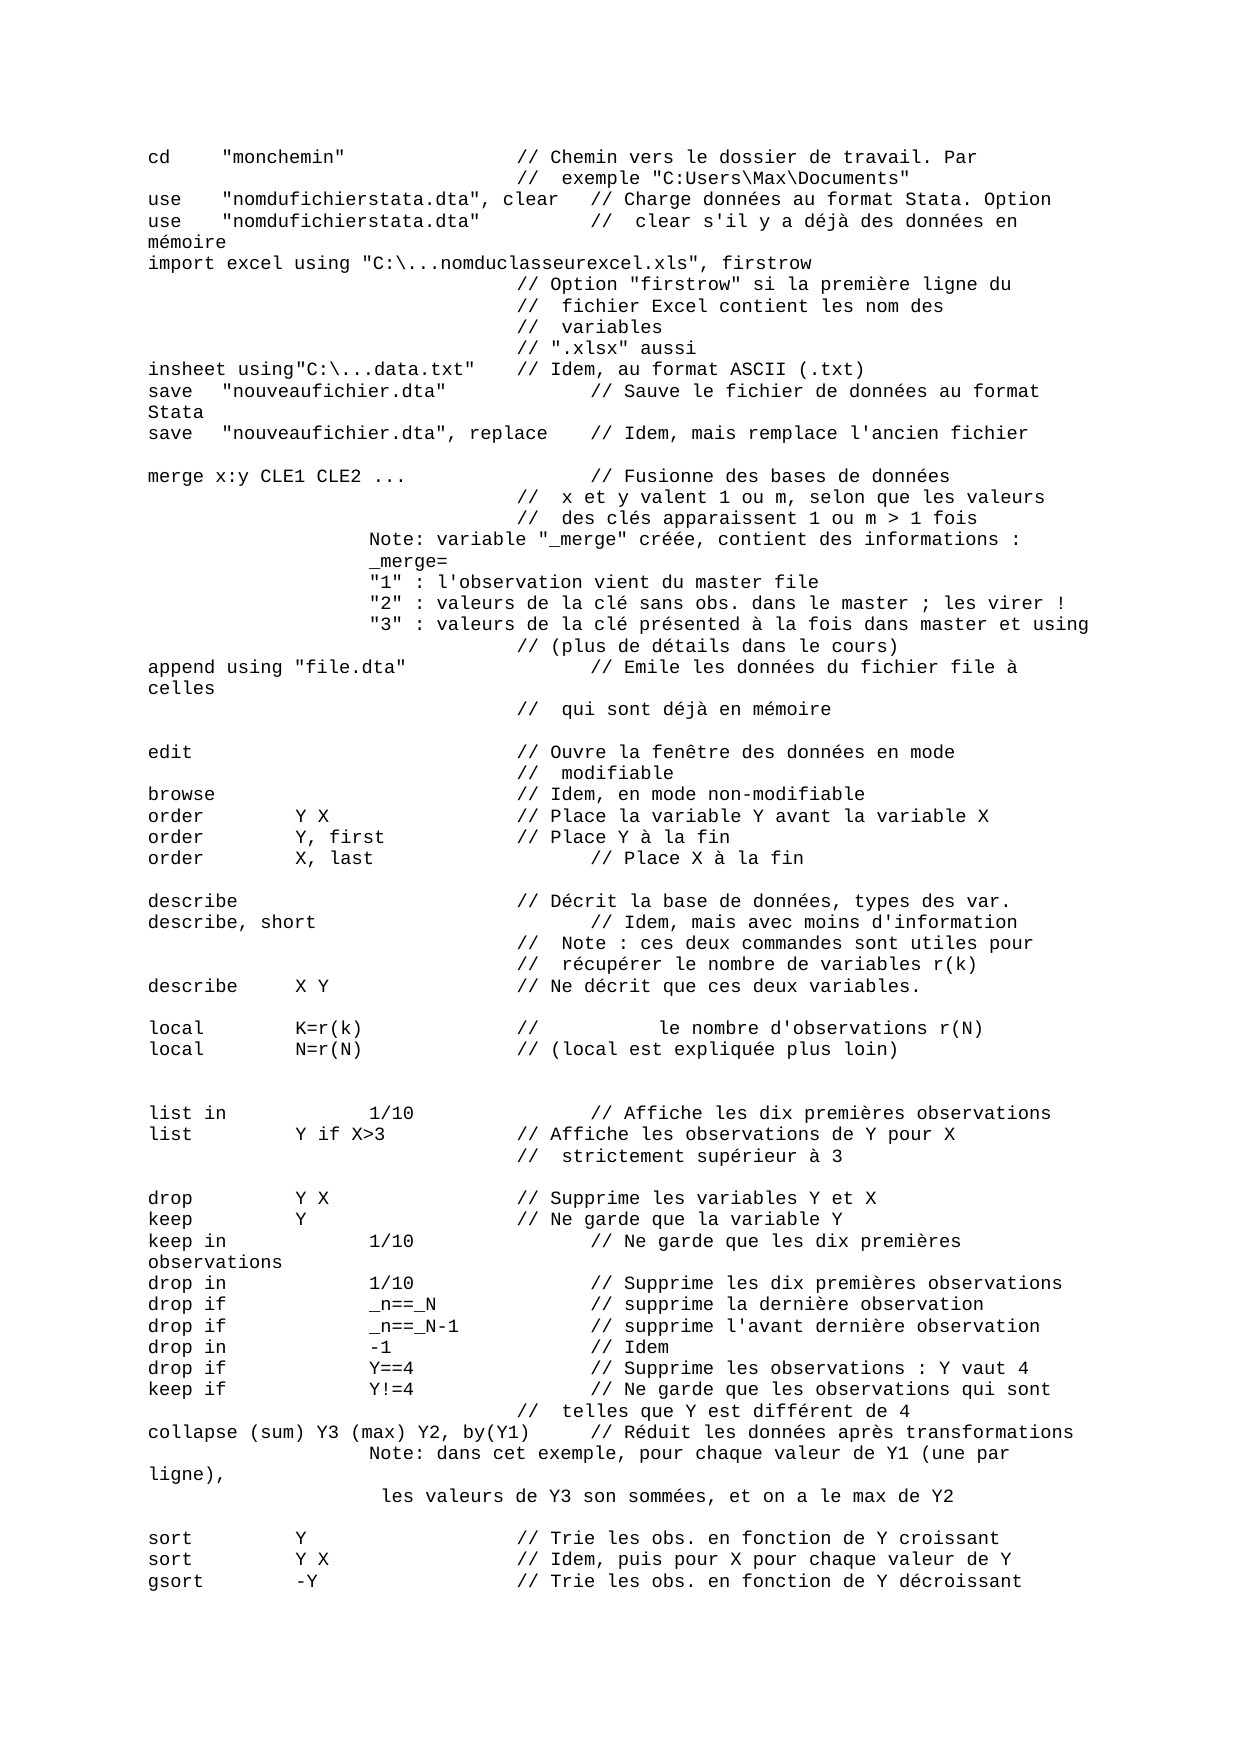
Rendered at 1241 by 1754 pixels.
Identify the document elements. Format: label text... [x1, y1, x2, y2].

text "3" : valeurs de la clé présented à la fois dans master et using [148, 615, 1093, 636]
text list in 1/10 // Affiche les dix premières observations [148, 1104, 1093, 1125]
text sort Y X // Idem, puis pour X pour chaque valeur de Y [148, 1550, 1093, 1571]
text "2" : valeurs de la clé sans obs. dans le master ; les virer ! [148, 594, 1093, 615]
text drop if Y==4 // Supprime les observations : Y vaut 4 [148, 1359, 1093, 1380]
text import excel using "C:\...nomduclasseurexcel.xls", firstrow [148, 254, 1093, 275]
text browse // Idem, en mode non-modifiable [148, 785, 1093, 806]
text drop Y X // Supprime les variables Y et X [148, 1189, 1093, 1210]
text keep if Y!=4 // Ne garde que les observations qui sont [148, 1380, 1093, 1401]
text sort Y // Trie les obs. en fonction de Y croissant [148, 1529, 1093, 1550]
text // Option "firstrow" si la première ligne du [148, 275, 1093, 296]
text // récupérer le nombre de variables r(k) [148, 955, 1093, 976]
text local K=r(k) // le nombre d'observations r(N) [148, 1019, 1093, 1040]
text // strictement supérieur à 3 [148, 1146, 1093, 1168]
text edit // Ouvre la fenêtre des données en mode [148, 743, 1093, 764]
text collapse (sum) Y3 (max) Y2, by(Y1) // Réduit les données après transformations [148, 1423, 1093, 1444]
text // modifiable [148, 764, 1093, 785]
text // (plus de détails dans le cours) [148, 636, 1093, 658]
text use "nomdufichierstata.dta" // clear s'il y a déjà des données en mémoire [148, 211, 1093, 254]
text local N=r(N) // (local est expliquée plus loin) [148, 1040, 1093, 1061]
text order Y X // Place la variable Y avant la variable X [148, 806, 1093, 828]
text _merge= [148, 551, 1093, 573]
text cd "monchemin" // Chemin vers le dossier de travail. Par [148, 148, 1093, 169]
text keep in 1/10 // Ne garde que les dix premières observations [148, 1231, 1093, 1274]
text save "nouveaufichier.dta", replace // Idem, mais remplace l'ancien fichier [148, 424, 1093, 445]
text drop if _n==_N-1 // supprime l'avant dernière observation [148, 1316, 1093, 1338]
text append using "file.dta" // Emile les données du fichier file à celles [148, 658, 1093, 700]
text list Y if X>3 // Affiche les observations de Y pour X [148, 1125, 1093, 1146]
text gsort -Y // Trie les obs. en fonction de Y décroissant [148, 1571, 1093, 1593]
text // Note : ces deux commandes sont utiles pour [148, 934, 1093, 955]
text drop if _n==_N // supprime la dernière observation [148, 1295, 1093, 1316]
text describe X Y // Ne décrit que ces deux variables. [148, 976, 1093, 998]
text Note: variable "_merge" créée, contient des informations : [148, 530, 1093, 551]
text // exemple "C:Users\Max\Documents" [148, 169, 1093, 190]
text merge x:y CLE1 CLE2 ... // Fusionne des bases de données [148, 466, 1093, 488]
text drop in -1 // Idem [148, 1338, 1093, 1359]
text // variables [148, 318, 1093, 339]
text // des clés apparaissent 1 ou m > 1 fois [148, 509, 1093, 530]
text // x et y valent 1 ou m, selon que les valeurs [148, 488, 1093, 509]
text insheet using "C:\...data.txt" // Idem, au format ASCII (.txt) [148, 360, 1093, 381]
text order Y, first // Place Y à la fin [148, 828, 1093, 849]
text les valeurs de Y3 son sommées, et on a le max de Y2 [148, 1486, 1093, 1508]
text // qui sont déjà en mémoire [148, 700, 1093, 721]
text Note: dans cet exemple, pour chaque valeur de Y1 (une par ligne), [148, 1444, 1093, 1486]
text "1" : l'observation vient du master file [148, 573, 1093, 594]
text drop in 1/10 // Supprime les dix premières observations [148, 1274, 1093, 1295]
text describe // Décrit la base de données, types des var. [148, 891, 1093, 913]
text // fichier Excel contient les nom des [148, 296, 1093, 318]
text // telles que Y est différent de 4 [148, 1401, 1093, 1423]
text use "nomdufichierstata.dta", clear // Charge données au format Stata. Option [148, 190, 1093, 211]
text save "nouveaufichier.dta" // Sauve le fichier de données au format Stata [148, 381, 1093, 424]
text keep Y // Ne garde que la variable Y [148, 1210, 1093, 1231]
text order X, last // Place X à la fin [148, 849, 1093, 870]
text describe, short // Idem, mais avec moins d'information [148, 913, 1093, 934]
text // ".xlsx" aussi [148, 339, 1093, 360]
